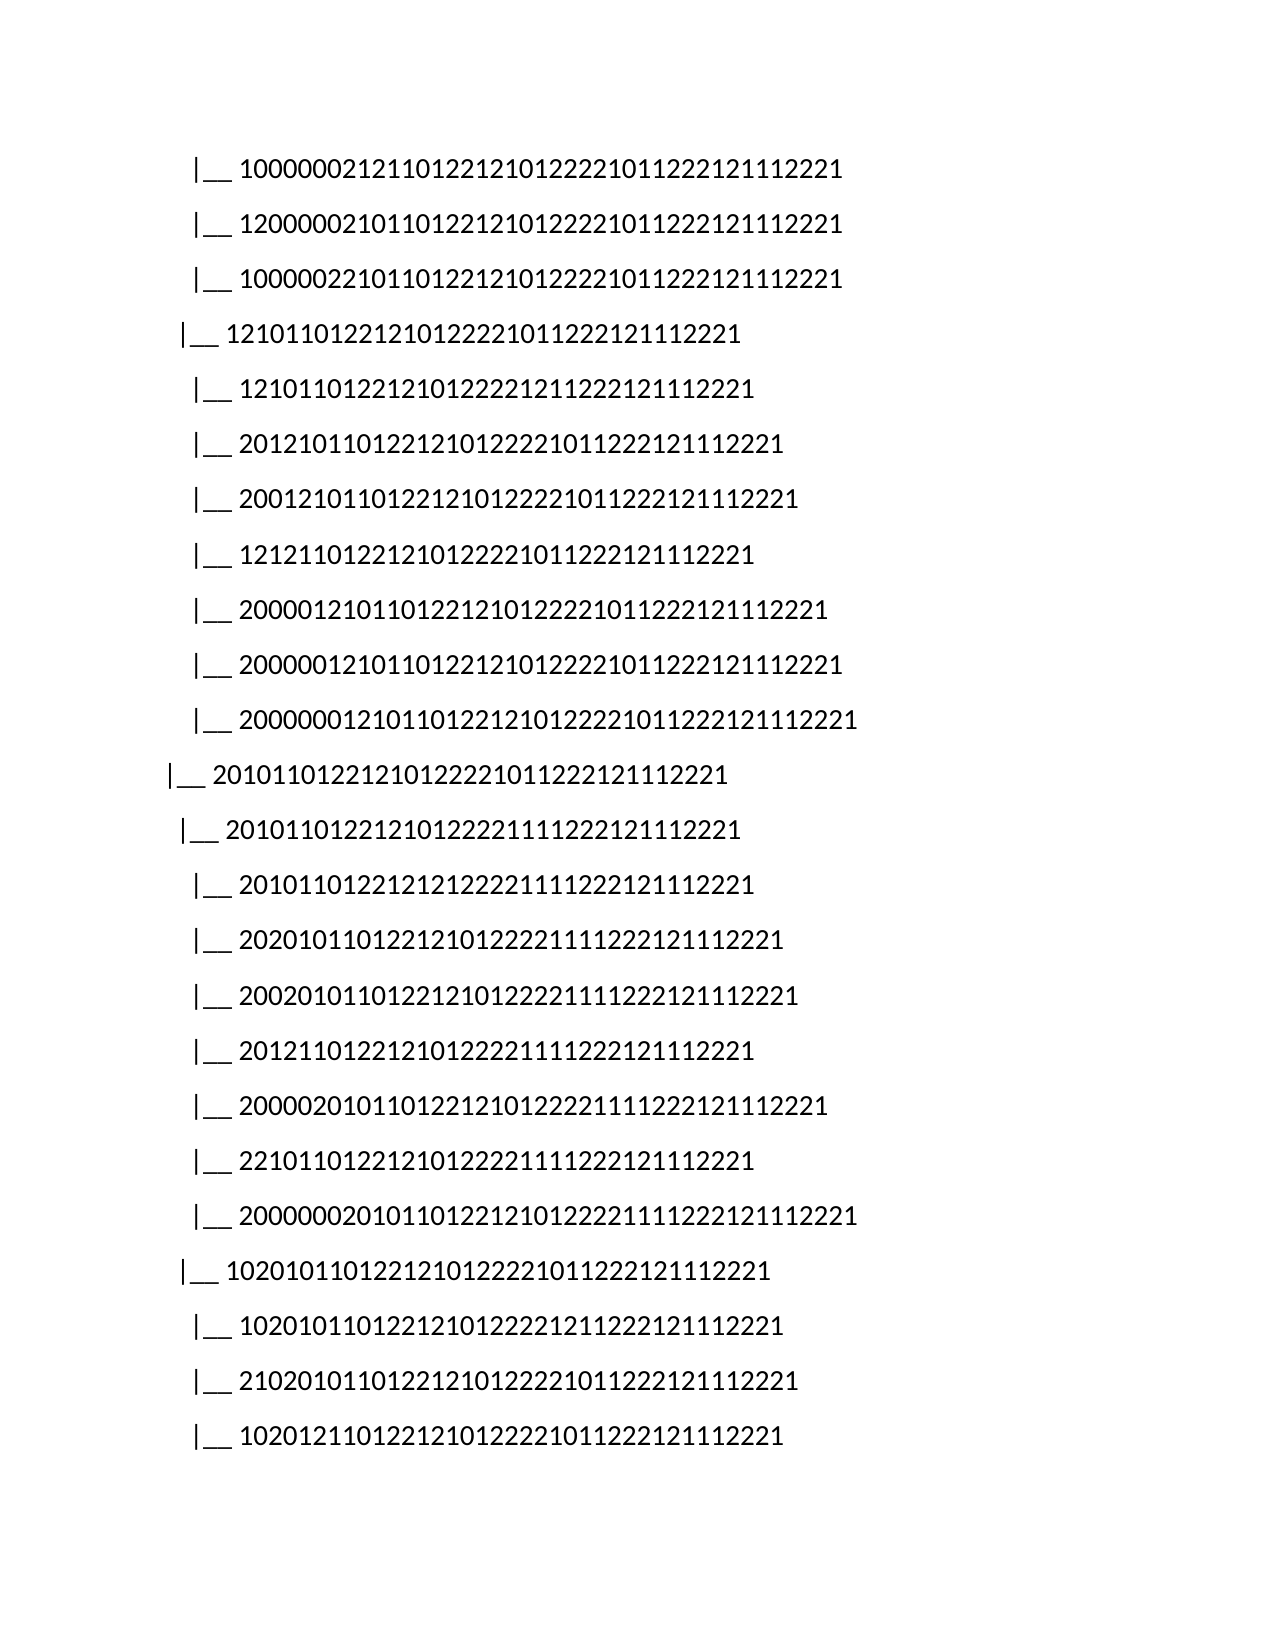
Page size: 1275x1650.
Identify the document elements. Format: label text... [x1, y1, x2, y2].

text |__ 20121101221210122221111222121112221 [150, 1032, 1125, 1067]
text |__ 10000022101101221210122221011222121112221 [150, 260, 1125, 296]
text |__ 200000012101101221210122221011222121112221 [150, 701, 1125, 737]
text |__ 10000002121101221210122221011222121112221 [150, 150, 1125, 186]
text |__ 20101101221210122221011222121112221 [150, 756, 1125, 792]
text |__ 20012101101221210122221011222121112221 [150, 481, 1125, 516]
text |__ 21020101101221210122221011222121112221 [150, 1362, 1125, 1398]
text |__ 1020101101221210122221211222121112221 [150, 1307, 1125, 1343]
text |__ 12000002101101221210122221011222121112221 [150, 205, 1125, 241]
text |__ 2000012101101221210122221011222121112221 [150, 591, 1125, 626]
text |__ 12101101221210122221211222121112221 [150, 370, 1125, 406]
text |__ 2012101101221210122221011222121112221 [150, 426, 1125, 461]
text |__ 12101101221210122221011222121112221 [150, 315, 1125, 351]
text |__ 20020101101221210122221111222121112221 [150, 977, 1125, 1012]
text |__ 20101101221210122221111222121112221 [150, 811, 1125, 847]
text |__ 200000020101101221210122221111222121112221 [150, 1197, 1125, 1233]
text |__ 20101101221212122221111222121112221 [150, 866, 1125, 902]
text |__ 1020121101221210122221011222121112221 [150, 1417, 1125, 1453]
text |__ 2000020101101221210122221111222121112221 [150, 1087, 1125, 1122]
text |__ 2020101101221210122221111222121112221 [150, 921, 1125, 957]
text |__ 20000012101101221210122221011222121112221 [150, 646, 1125, 682]
text |__ 12121101221210122221011222121112221 [150, 536, 1125, 571]
text |__ 1020101101221210122221011222121112221 [150, 1252, 1125, 1288]
text |__ 22101101221210122221111222121112221 [150, 1142, 1125, 1177]
